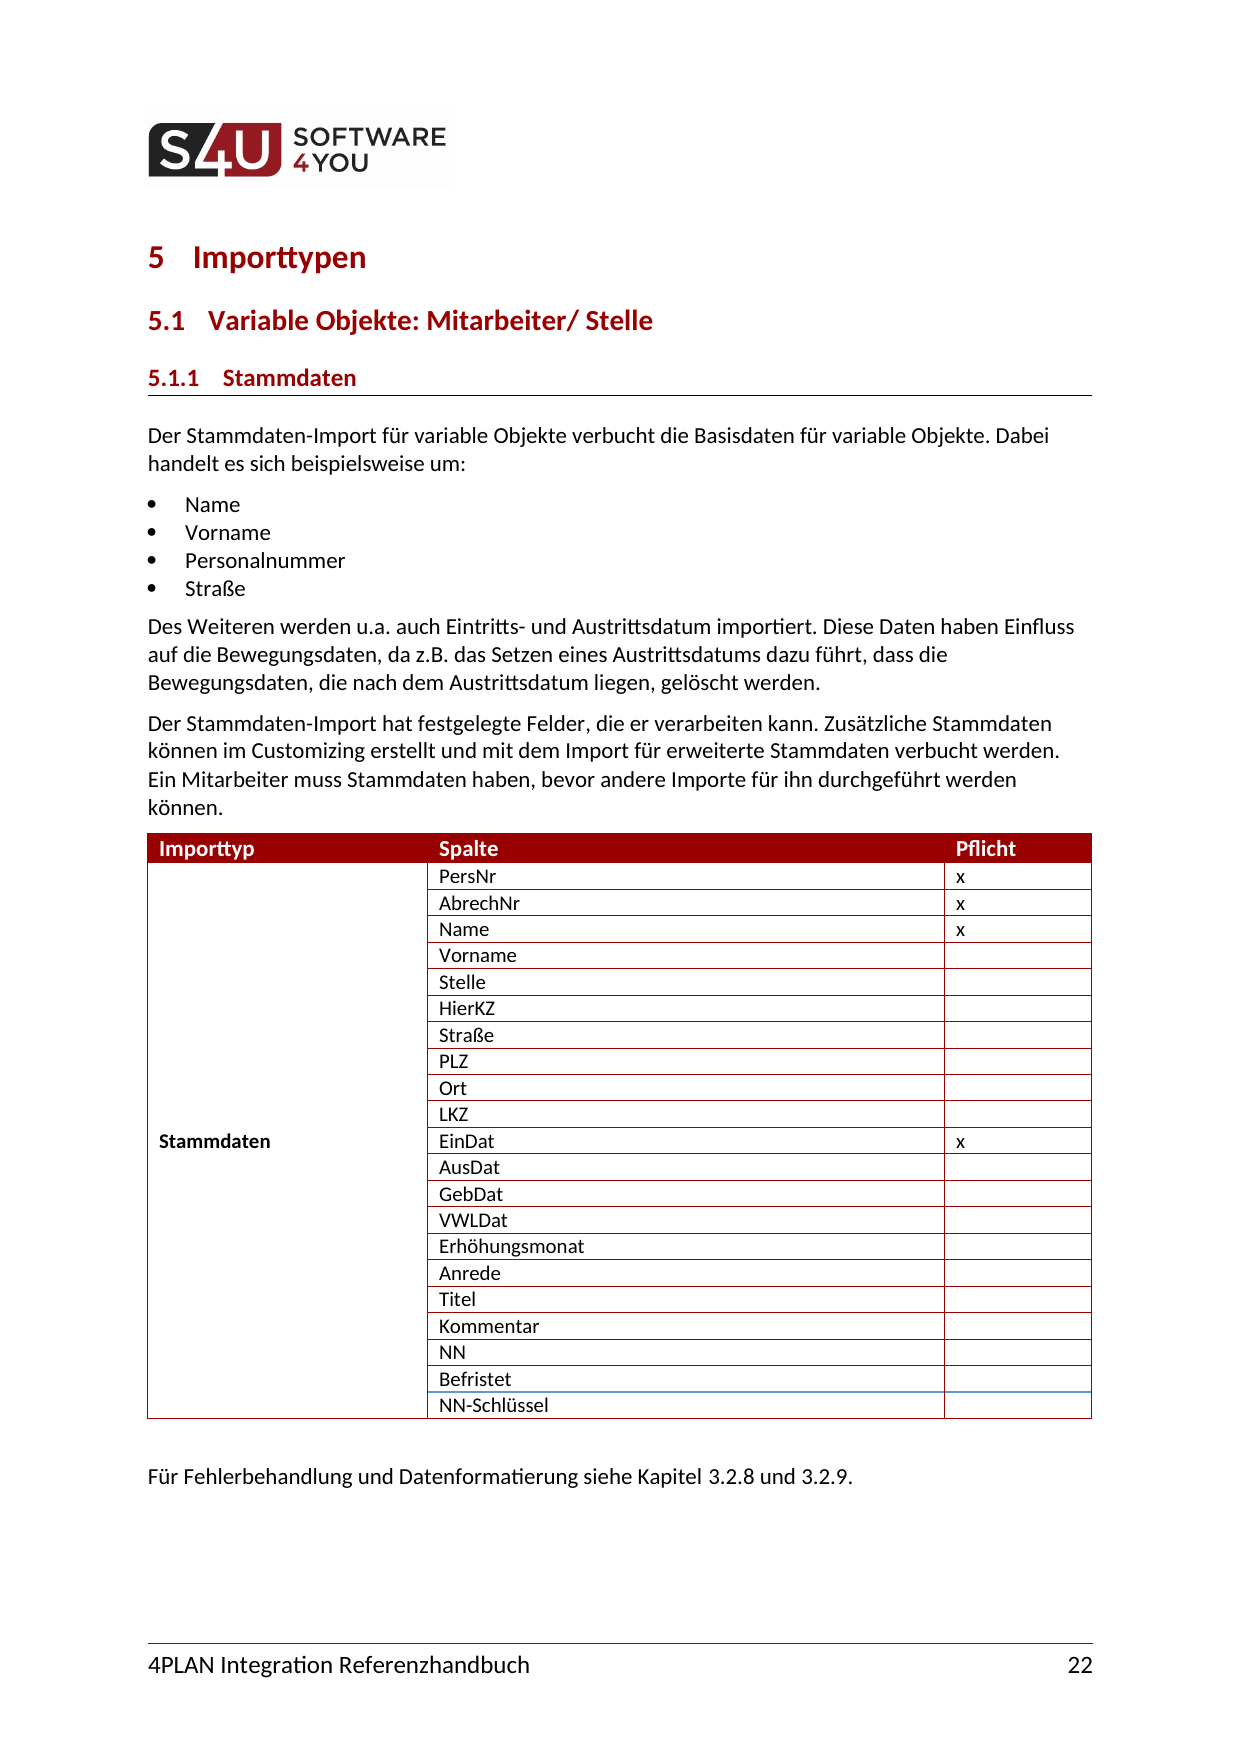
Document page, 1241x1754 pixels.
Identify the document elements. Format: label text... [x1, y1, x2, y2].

table_cell x [945, 916, 1091, 942]
subtitle Variable Objekte: Mitarbeiter/ Stelle [148, 302, 1092, 338]
text Des Weiteren werden u.a. auch Eintritts- und Austrittsdatum importiert. Diese Daten haben Einfluss auf die Bewegungsdaten, da z.B. das Setzen eines Austrittsdatums dazu führt, dass die Bewegungsdaten, die nach dem Austrittsdatum liegen, gelöscht werden. [148, 612, 1092, 696]
table_cell [945, 1393, 1091, 1418]
table_cell EinDat [428, 1128, 944, 1153]
table_cell [945, 1022, 1091, 1047]
table_header Spalte [428, 834, 944, 862]
table_header Importtyp [148, 834, 427, 862]
list Name [148, 490, 1092, 518]
table_cell VWLDat [428, 1207, 944, 1233]
table_cell Vorname [428, 943, 944, 968]
table_cell NN-Schlüssel [428, 1393, 944, 1418]
table_cell Titel [428, 1287, 944, 1312]
table_cell x [945, 890, 1091, 915]
table_cell [945, 1101, 1091, 1127]
table_cell AbrechNr [428, 890, 944, 915]
table_cell NN [428, 1340, 944, 1365]
table_cell [945, 1313, 1091, 1338]
table_cell [945, 1366, 1091, 1391]
table_cell Ort [428, 1075, 944, 1100]
table_cell x [945, 863, 1091, 889]
table_cell [945, 1340, 1091, 1365]
list Straße [148, 574, 1092, 602]
text Der Stammdaten-Import für variable Objekte verbucht die Basisdaten für variable Objekte. Dabei handelt es sich beispielsweise um: [148, 421, 1092, 477]
subtitle Importtypen [148, 236, 1092, 277]
table_cell LKZ [428, 1101, 944, 1127]
table_cell [945, 996, 1091, 1021]
table_cell Stelle [428, 969, 944, 994]
table_cell PLZ [428, 1049, 944, 1074]
table_cell [945, 1260, 1091, 1286]
table_cell AusDat [428, 1154, 944, 1180]
text Der Stammdaten-Import hat festgelegte Felder, die er verarbeiten kann. Zusätzliche Stammdaten können im Customizing erstellt und mit dem Import für erweiterte Stammdaten verbucht werden. Ein Mitarbeiter muss Stammdaten haben, bevor andere Importe für ihn durchgeführt werden können. [148, 709, 1092, 821]
table_cell Erhöhungsmonat [428, 1234, 944, 1259]
table_cell Anrede [428, 1260, 944, 1286]
table_cell Befristet [428, 1366, 944, 1391]
table_cell Straße [428, 1022, 944, 1047]
table_cell [945, 969, 1091, 994]
table_cell PersNr [428, 863, 944, 889]
table_cell [945, 1049, 1091, 1074]
table_cell x [945, 1128, 1091, 1153]
picture [143, 110, 455, 187]
table_cell Name [428, 916, 944, 942]
table_cell [945, 1234, 1091, 1259]
subtitle Stammdaten [148, 363, 1092, 395]
table_cell [945, 943, 1091, 968]
table_cell [945, 1181, 1091, 1206]
list Personalnummer [148, 546, 1092, 574]
table_cell [945, 1154, 1091, 1180]
table_cell [945, 1075, 1091, 1100]
text Für Fehlerbehandlung und Datenformatierung siehe Kapitel 3.2.8 und 3.2.9. [148, 1462, 1092, 1490]
table_cell [945, 1287, 1091, 1312]
table_header Pflicht [945, 834, 1091, 862]
table_cell HierKZ [428, 996, 944, 1021]
table_cell Stammdaten [148, 863, 427, 1418]
table_cell GebDat [428, 1181, 944, 1206]
table_cell Kommentar [428, 1313, 944, 1338]
table_cell [945, 1207, 1091, 1233]
list Vorname [148, 518, 1092, 546]
